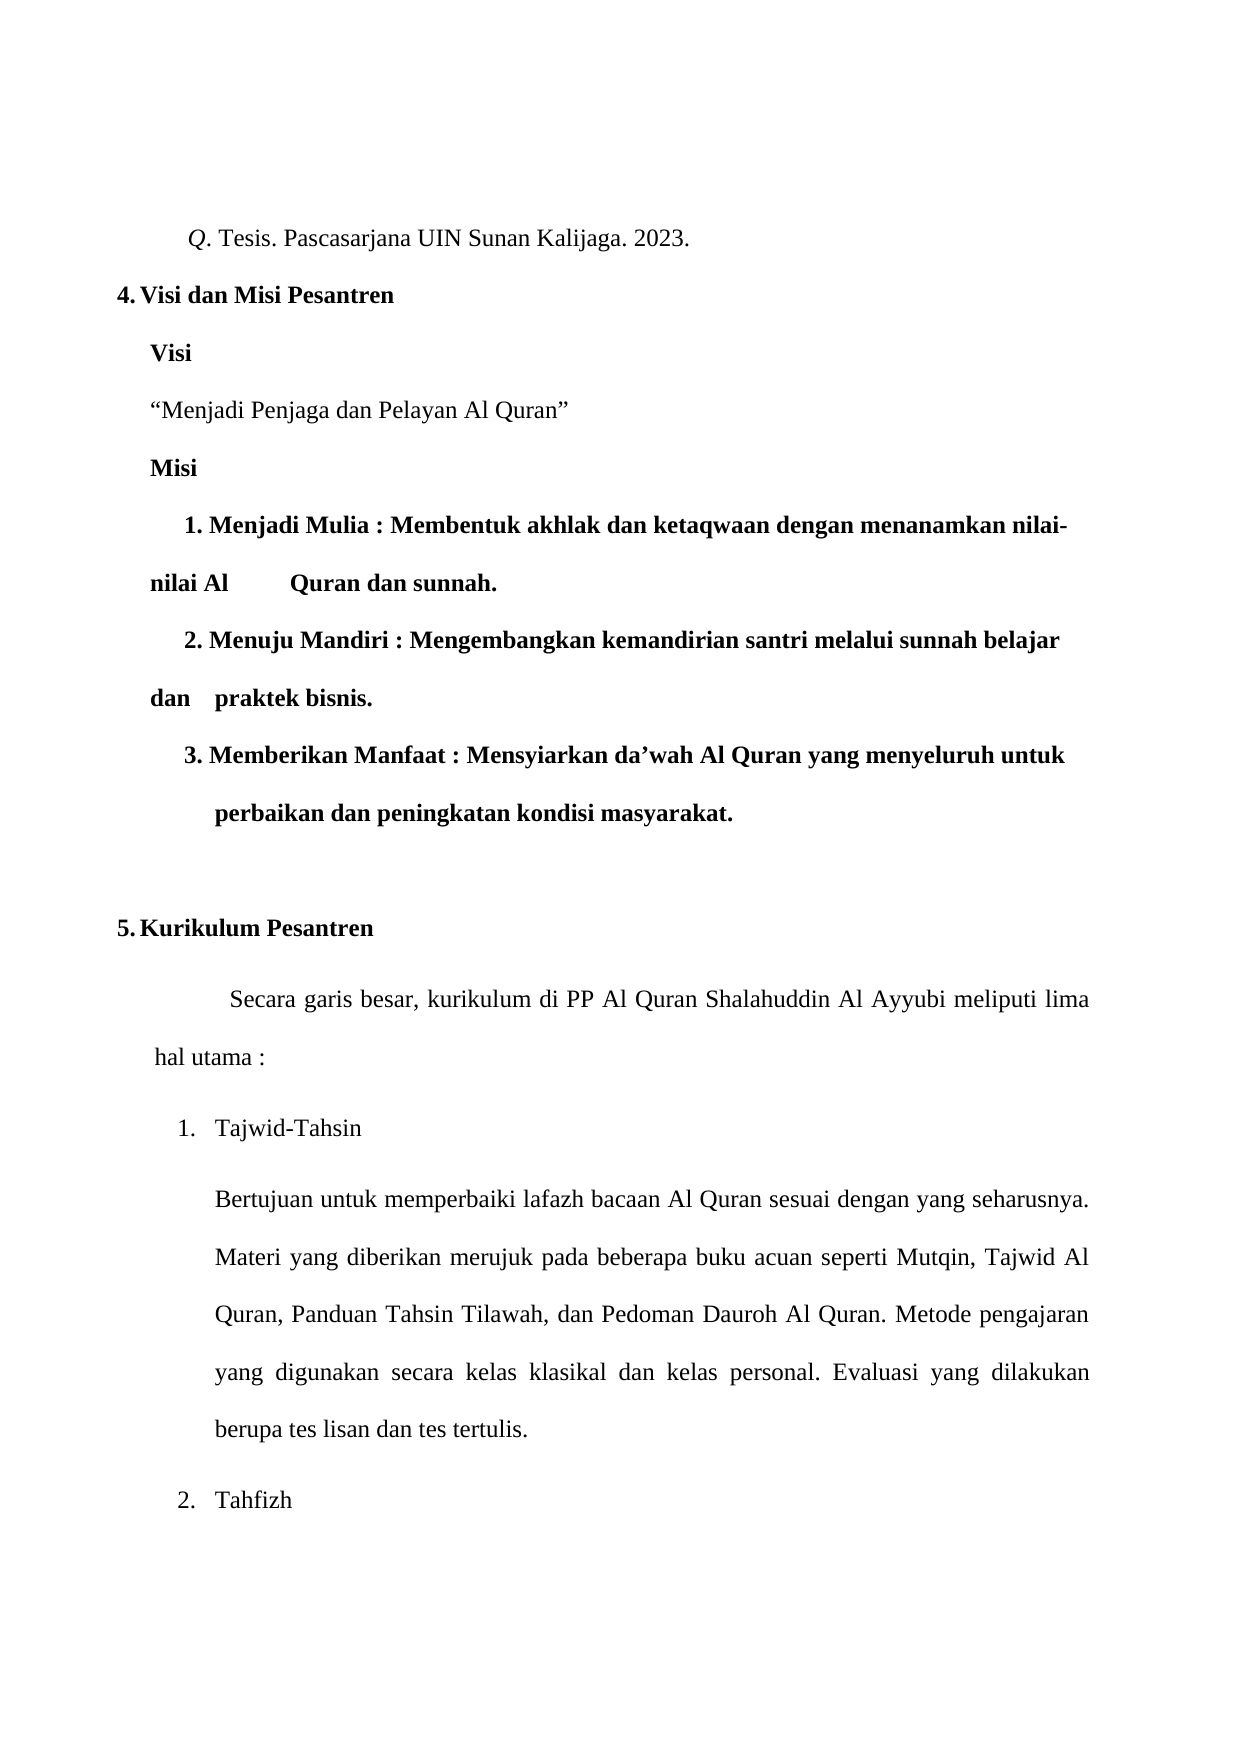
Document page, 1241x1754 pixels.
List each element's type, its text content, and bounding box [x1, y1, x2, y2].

subtitle Kurikulum Pesantren [117, 913, 1099, 942]
subtitle Visi dan Misi Pesantren [117, 280, 1099, 309]
subtitle 2. Menuju Mandiri : Mengembangkan kemandirian santri melalui sunnah belajar dan praktek bisnis. [150, 625, 1103, 712]
subtitle 1. Menjadi Mulia : Membentuk akhlak dan ketaqwaan dengan menanamkan nilai-nilai Al Quran dan sunnah. [150, 510, 1103, 597]
subtitle Visi [150, 338, 1103, 367]
subtitle Misi [150, 453, 1103, 482]
list Tajwid-Tahsin [177, 1113, 1090, 1142]
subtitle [150, 223, 1099, 252]
subtitle 3. Memberikan Manfaat : Mensyiarkan da’wah Al Quran yang menyeluruh untuk perbaikan dan peningkatan kondisi masyarakat. [150, 740, 1103, 827]
list Tahfizh [177, 1485, 1090, 1514]
subtitle “Menjadi Penjaga dan Pelayan Al Quran” [150, 395, 1103, 424]
text Bertujuan untuk memperbaiki lafazh bacaan Al Quran sesuai dengan yang seharusnya. Materi yang diberikan merujuk pada beberapa buku acuan seperti Mutqin, Tajwid Al Quran, Panduan Tahsin Tilawah, dan Pedoman Dauroh Al Quran. Metode pengajaran yang digunakan secara kelas klasikal dan kelas personal. Evaluasi yang dilakukan berupa tes lisan dan tes tertulis. [214, 1184, 1090, 1443]
text Secara garis besar, kurikulum di PP Al Quran Shalahuddin Al Ayyubi meliputi lima hal utama : [154, 984, 1090, 1070]
